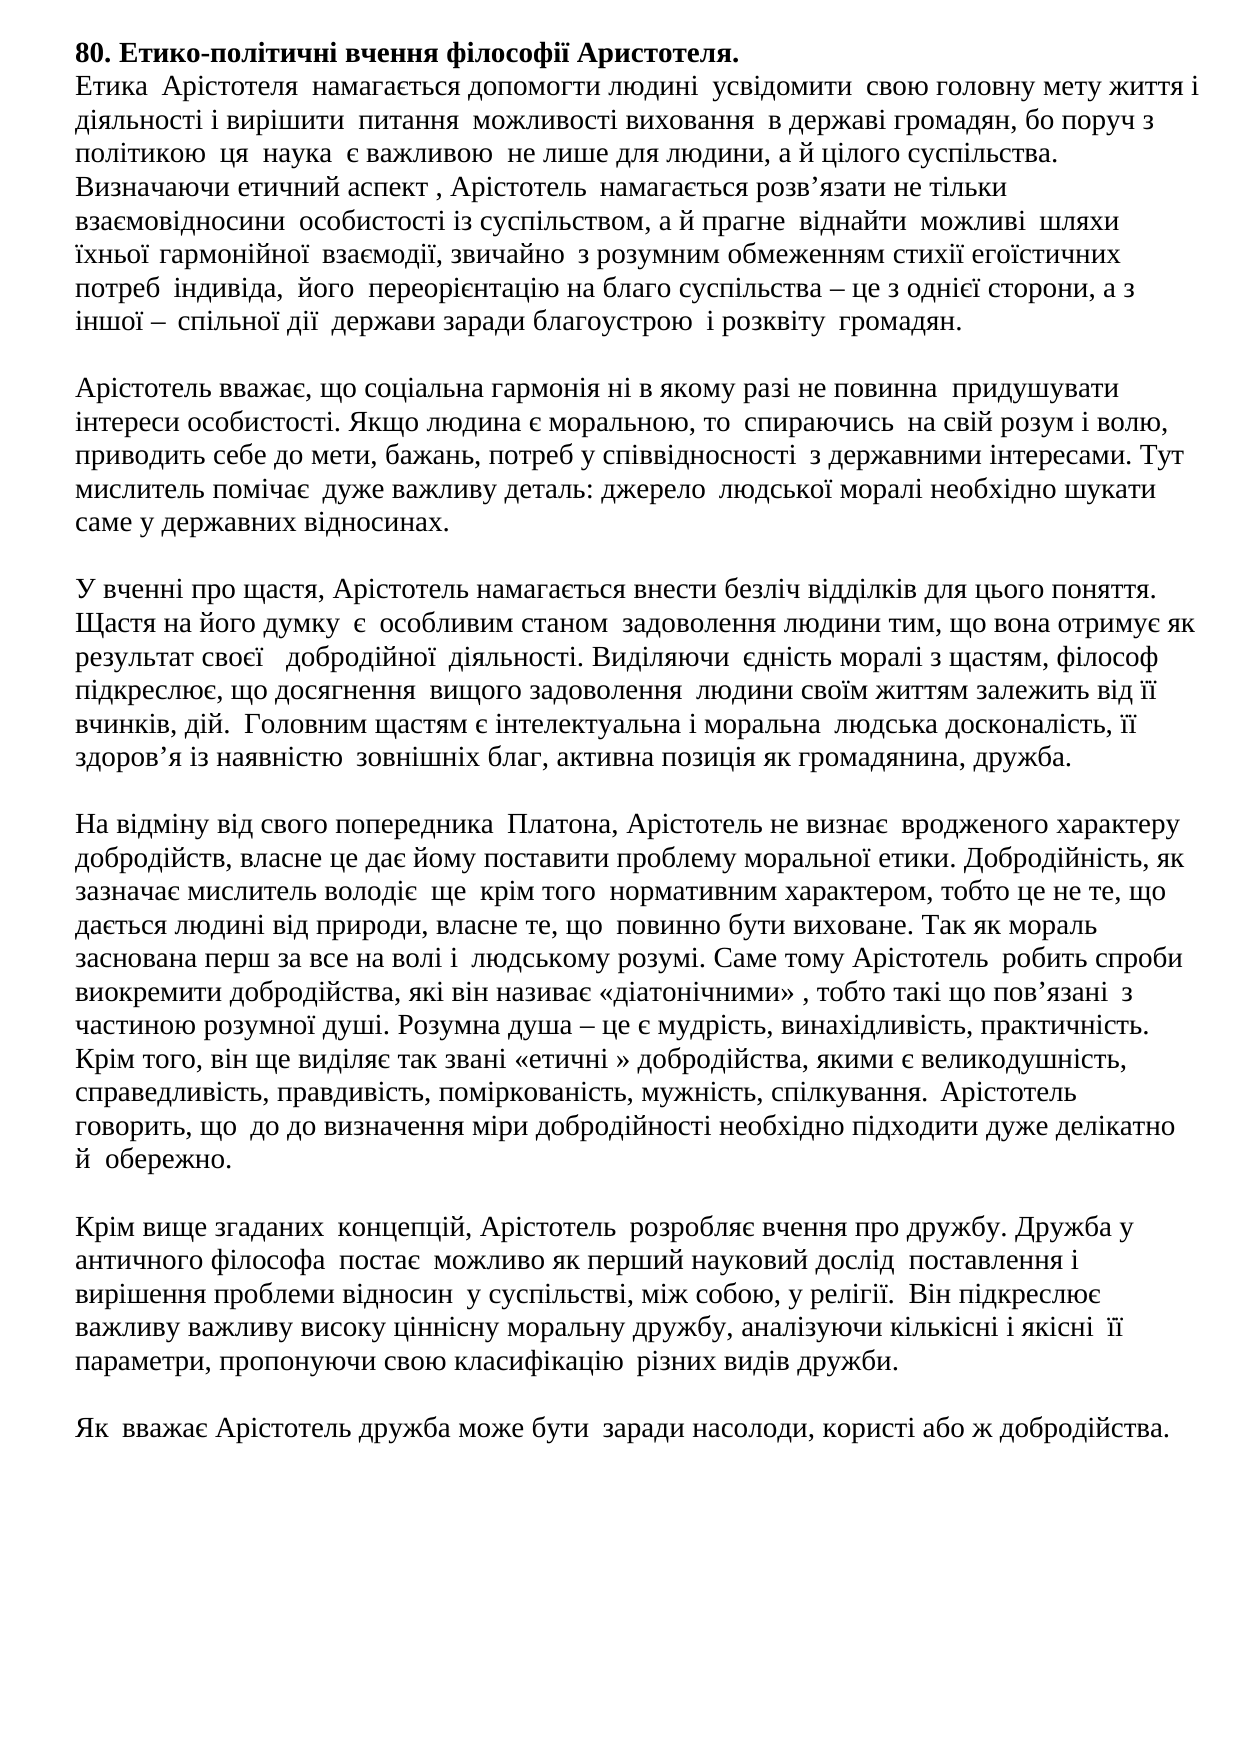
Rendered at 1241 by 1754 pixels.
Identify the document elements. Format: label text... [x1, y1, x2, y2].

text Визначаючи етичний аспект , Арістотель намагається розв’язати не тільки взаємовідносини особистості із суспільством, а й прагне віднайти можливі шляхи їхньої гармонійної взаємодії, звичайно з розумним обмеженням стихії егоїстичних потреб індивіда, його переорієнтацію на благо суспільства – це з однієї сторони, а з іншої – спільної дії держави заради благоустрою і розквіту громадян. [75, 169, 1200, 337]
text Етика Арістотеля намагається допомогти людині усвідомити свою головну мету життя і діяльності і вирішити питання можливості виховання в державі громадян, бо поруч з політикою ця наука є важливою не лише для людини, а й цілого суспільства. [75, 69, 1217, 169]
subtitle Етико-політичні вчення філософії Аристотеля. [75, 35, 1217, 69]
text На відміну від свого попередника Платона, Арістотель не визнає вродженого характеру добродійств, власне це дає йому поставити проблему моральної етики. Добродійність, як зазначає мислитель володіє ще крім того нормативним характером, тобто це не те, що дається людині від природи, власне те, що повинно бути виховане. Так як мораль заснована перш за все на волі і людському розумі. Саме тому Арістотель робить спроби виокремити добродійства, які він називає «діатонічними» , тобто такі що пов’язані з частиною розумної душі. Розумна душа – це є мудрість, винахідливість, практичність. [75, 806, 1197, 1041]
text Арістотель вважає, що соціальна гармонія ні в якому разі не повинна придушувати інтереси особистості. Якщо людина є моральною, то спираючись на свій розум і волю, приводить себе до мети, бажань, потреб у співвідносності з державними інтересами. Тут мислитель помічає дуже важливу деталь: джерело людської моралі необхідно шукати саме у державних відносинах. [75, 370, 1197, 538]
text Крім того, він ще виділяє так звані «етичні » добродійства, якими є великодушність, справедливість, правдивість, поміркованість, мужність, спілкування. Арістотель говорить, що до до визначення міри добродійності необхідно підходити дуже делікатно й обережно. [75, 1041, 1192, 1175]
text Крім вище згаданих концепцій, Арістотель розробляє вчення про дружбу. Дружба у античного філософа постає можливо як перший науковий дослід поставлення і вирішення проблеми відносин у суспільстві, між собою, у релігії. Він підкреслює важливу важливу високу ціннісну моральну дружбу, аналізуючи кількісні і якісні її параметри, пропонуючи свою класифікацію різних видів дружби. [75, 1209, 1197, 1376]
text Як вважає Арістотель дружба може бути заради насолоди, користі або ж добродійства. [75, 1410, 1217, 1443]
text У вченні про щастя, Арістотель намагається внести безліч відділків для цього поняття. Щастя на його думку є особливим станом задоволення людини тим, що вона отримує як результат своєї добродійної діяльності. Виділяючи єдність моралі з щастям, філософ підкреслює, що досягнення вищого задоволення людини своїм життям залежить від її вчинків, дій. Головним щастям є інтелектуальна і моральна людська досконалість, її здоров’я із наявністю зовнішніх благ, активна позиція як громадянина, дружба. [75, 572, 1200, 773]
